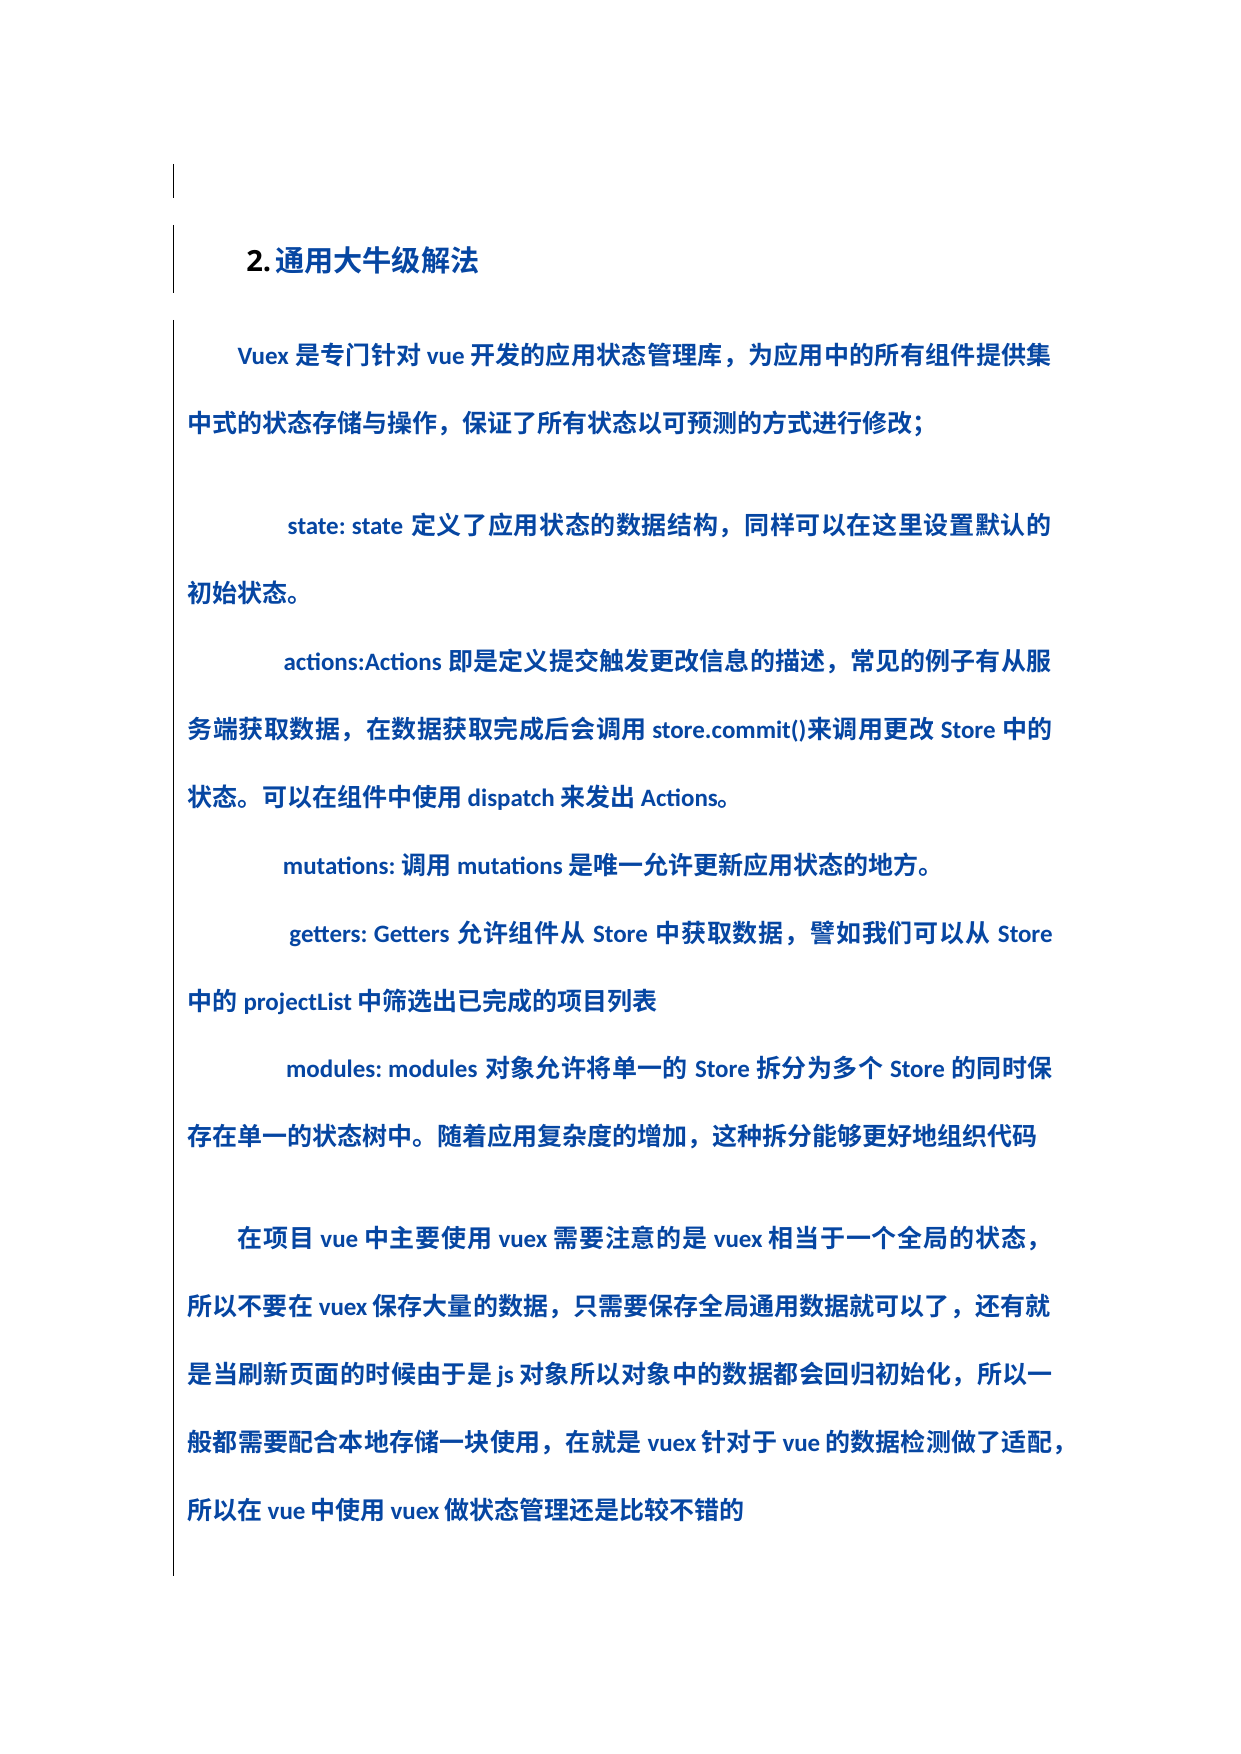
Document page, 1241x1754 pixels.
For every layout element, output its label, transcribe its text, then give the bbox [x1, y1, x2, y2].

text actions:Actions 即是定义提交触发更改信息的描述，常见的例子有从服务端获取数据，在数据获取完成后会调用store.commit()来调用更改 Store 中的状态。可以在组件中使用dispatch来发出 Actions。 [187, 626, 1053, 829]
text Vuex 是专门针对vue开发的应用状态管理库，为应用中的所有组件提供集中式的状态存储与操作，保证了所有状态以可预测的方式进行修改； [187, 320, 1053, 456]
text mutations: 调用 mutations 是唯一允许更新应用状态的地方。 [187, 829, 1053, 897]
text 在项目vue中主要使用vuex需要注意的是vuex相当于一个全局的状态，所以不要在vuex保存大量的数据，只需要保存全局通用数据就可以了，还有就是当刷新页面的时候由于是js对象所以对象中的数据都会回归初始化，所以一般都需要配合本地存储一块使用，在就是vuex针对于vue的数据检测做了适配，所以在vue中使用vuex做状态管理还是比较不错的 [187, 1203, 1053, 1542]
text getters: Getters 允许组件从 Store 中获取数据，譬如我们可以从 Store 中的 projectList 中筛选出已完成的项目列表 [187, 897, 1053, 1033]
subtitle 通用大牛级解法 [187, 225, 1053, 293]
text modules: modules 对象允许将单一的 Store 拆分为多个 Store 的同时保存在单一的状态树中。随着应用复杂度的增加，这种拆分能够更好地组织代码 [187, 1033, 1053, 1169]
text state: state 定义了应用状态的数据结构，同样可以在这里设置默认的初始状态。 [187, 490, 1053, 626]
